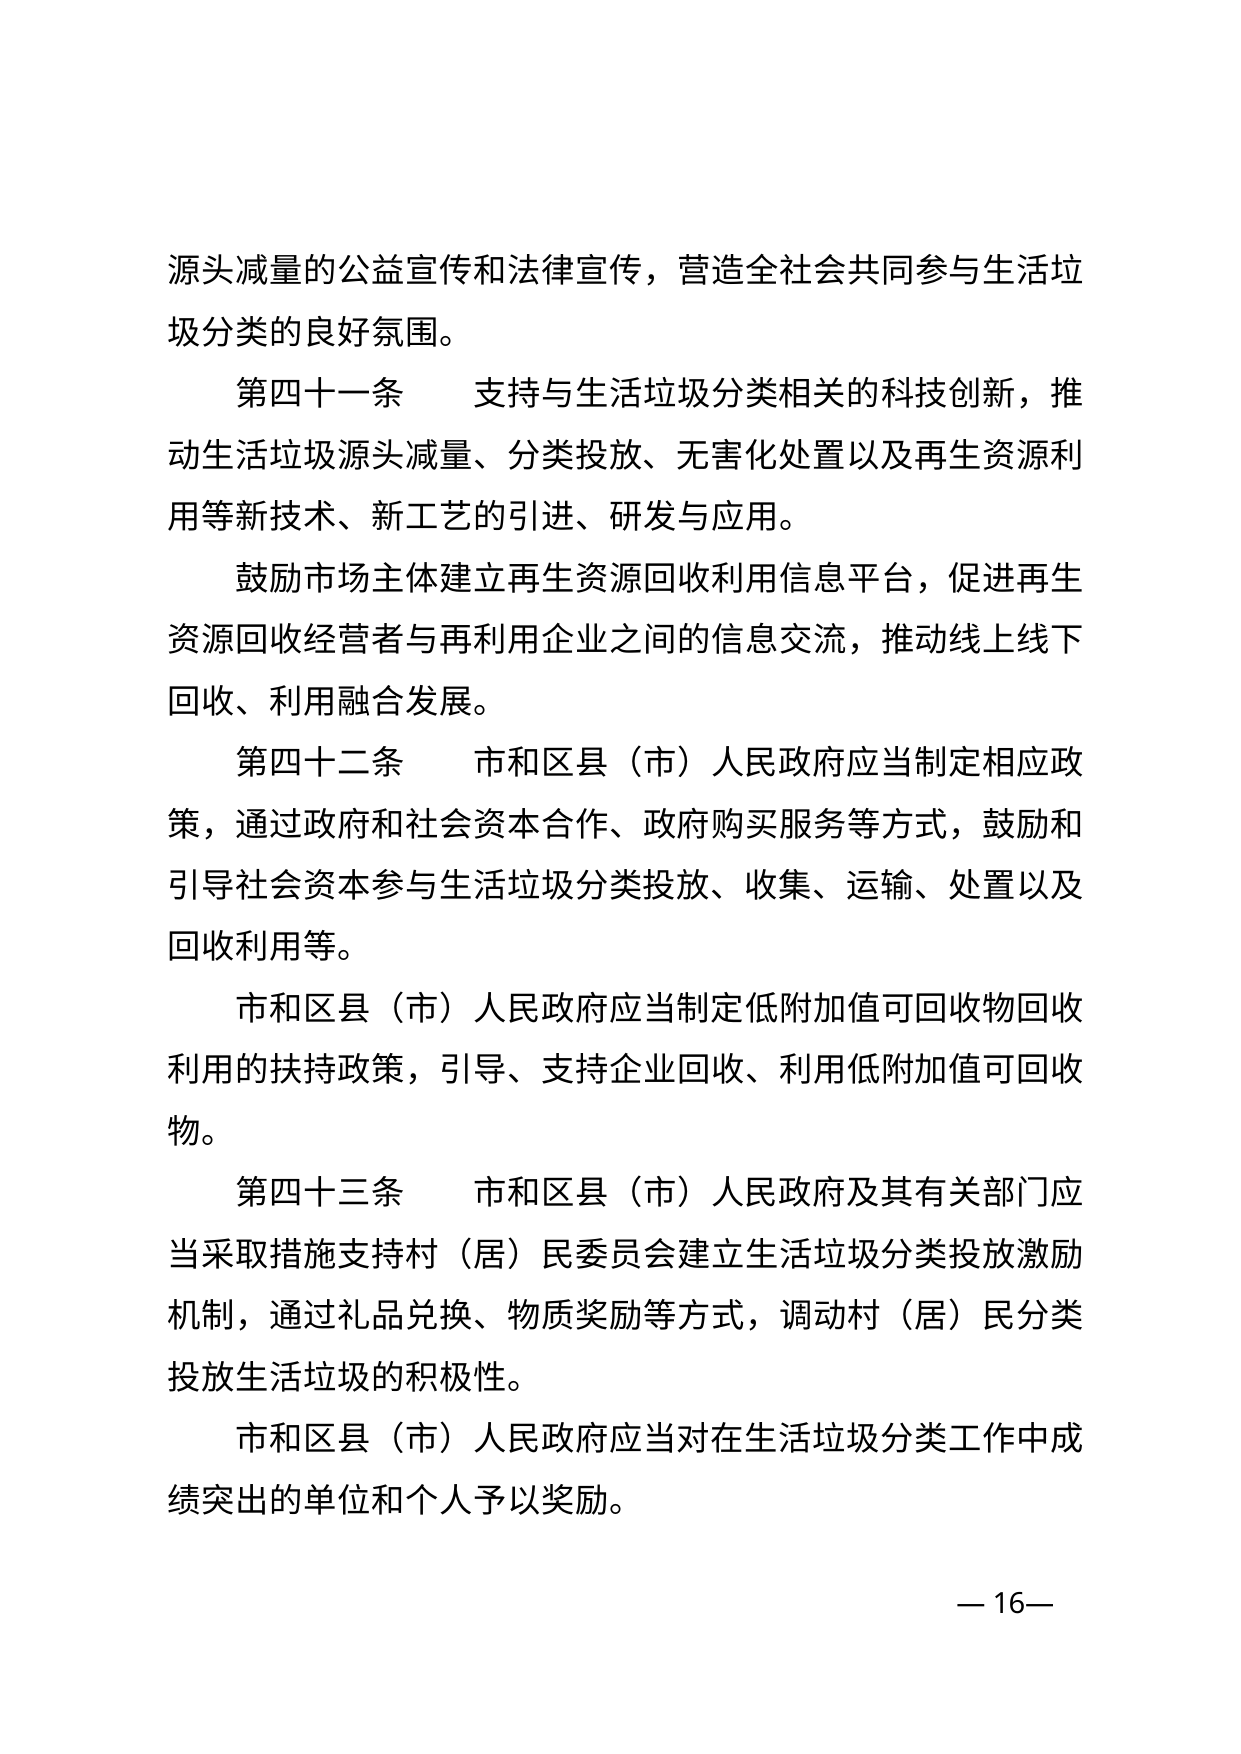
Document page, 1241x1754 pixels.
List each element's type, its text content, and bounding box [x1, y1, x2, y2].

text 市和区县（市）人民政府应当对在生活垃圾分类工作中成绩突出的单位和个人予以奖励。 [168, 1405, 1084, 1528]
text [168, 238, 1084, 361]
text 第四十二条 市和区县（市）人民政府应当制定相应政策，通过政府和社会资本合作、政府购买服务等方式，鼓励和引导社会资本参与生活垃圾分类投放、收集、运输、处置以及回收利用等。 [168, 729, 1084, 975]
text 第四十三条 市和区县（市）人民政府及其有关部门应当采取措施支持村（居）民委员会建立生活垃圾分类投放激励机制，通过礼品兑换、物质奖励等方式，调动村（居）民分类投放生活垃圾的积极性。 [168, 1159, 1084, 1405]
text 市和区县（市）人民政府应当制定低附加值可回收物回收利用的扶持政策，引导、支持企业回收、利用低附加值可回收物。 [168, 975, 1084, 1159]
text 鼓励市场主体建立再生资源回收利用信息平台，促进再生资源回收经营者与再利用企业之间的信息交流，推动线上线下回收、利用融合发展。 [168, 545, 1084, 729]
text 第四十一条 支持与生活垃圾分类相关的科技创新，推动生活垃圾源头减量、分类投放、无害化处置以及再生资源利用等新技术、新工艺的引进、研发与应用。 [168, 361, 1084, 545]
